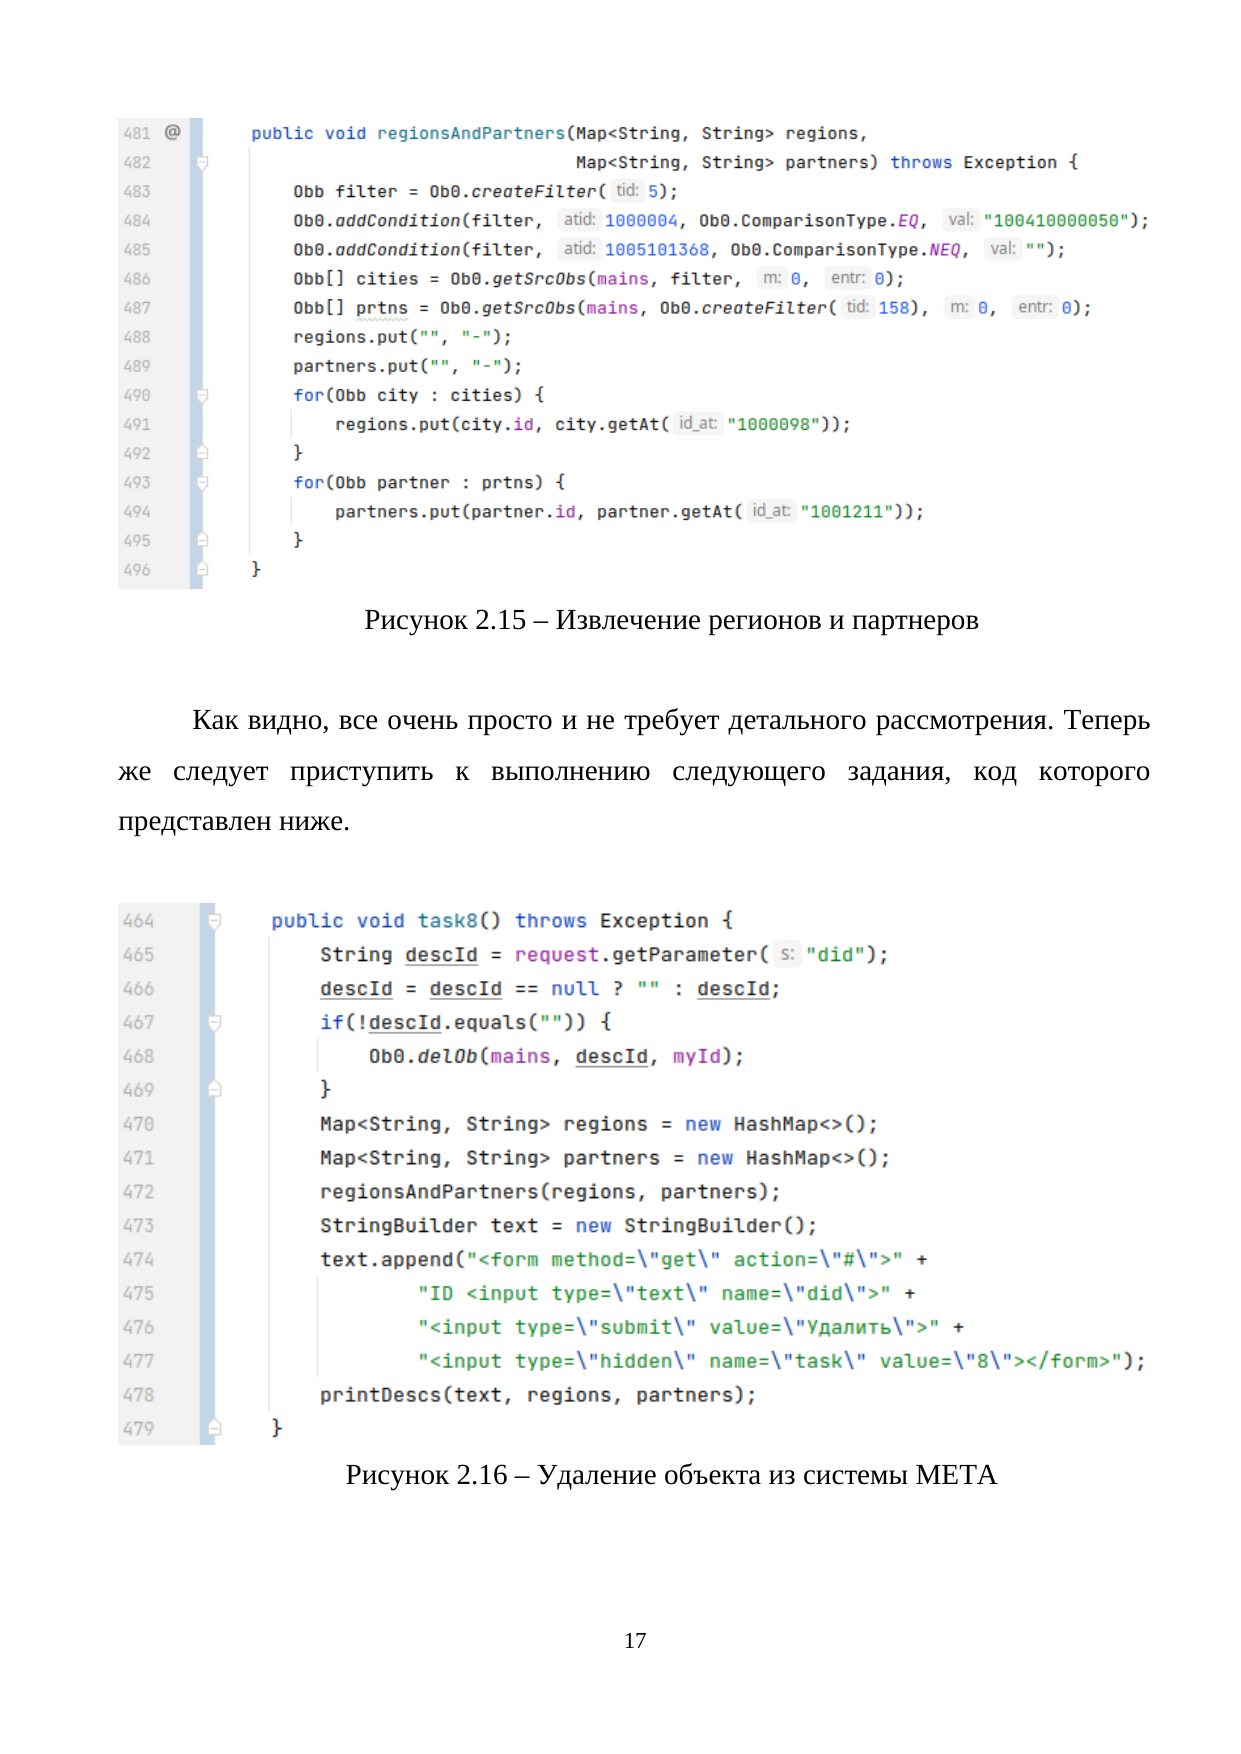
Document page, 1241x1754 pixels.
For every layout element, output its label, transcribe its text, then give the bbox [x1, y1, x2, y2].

text Как видно, все очень просто и не требует детального рассмотрения. Теперь же следует приступить к выполнению следующего задания, код которого представлен ниже. [118, 702, 1152, 837]
text Рисунок 2.16 – Удаление объекта из системы МЕТА [118, 1457, 1152, 1491]
picture [118, 903, 1152, 1445]
picture [118, 118, 1152, 589]
text Рисунок 2.15 – Извлечение регионов и партнеров [118, 602, 1152, 635]
